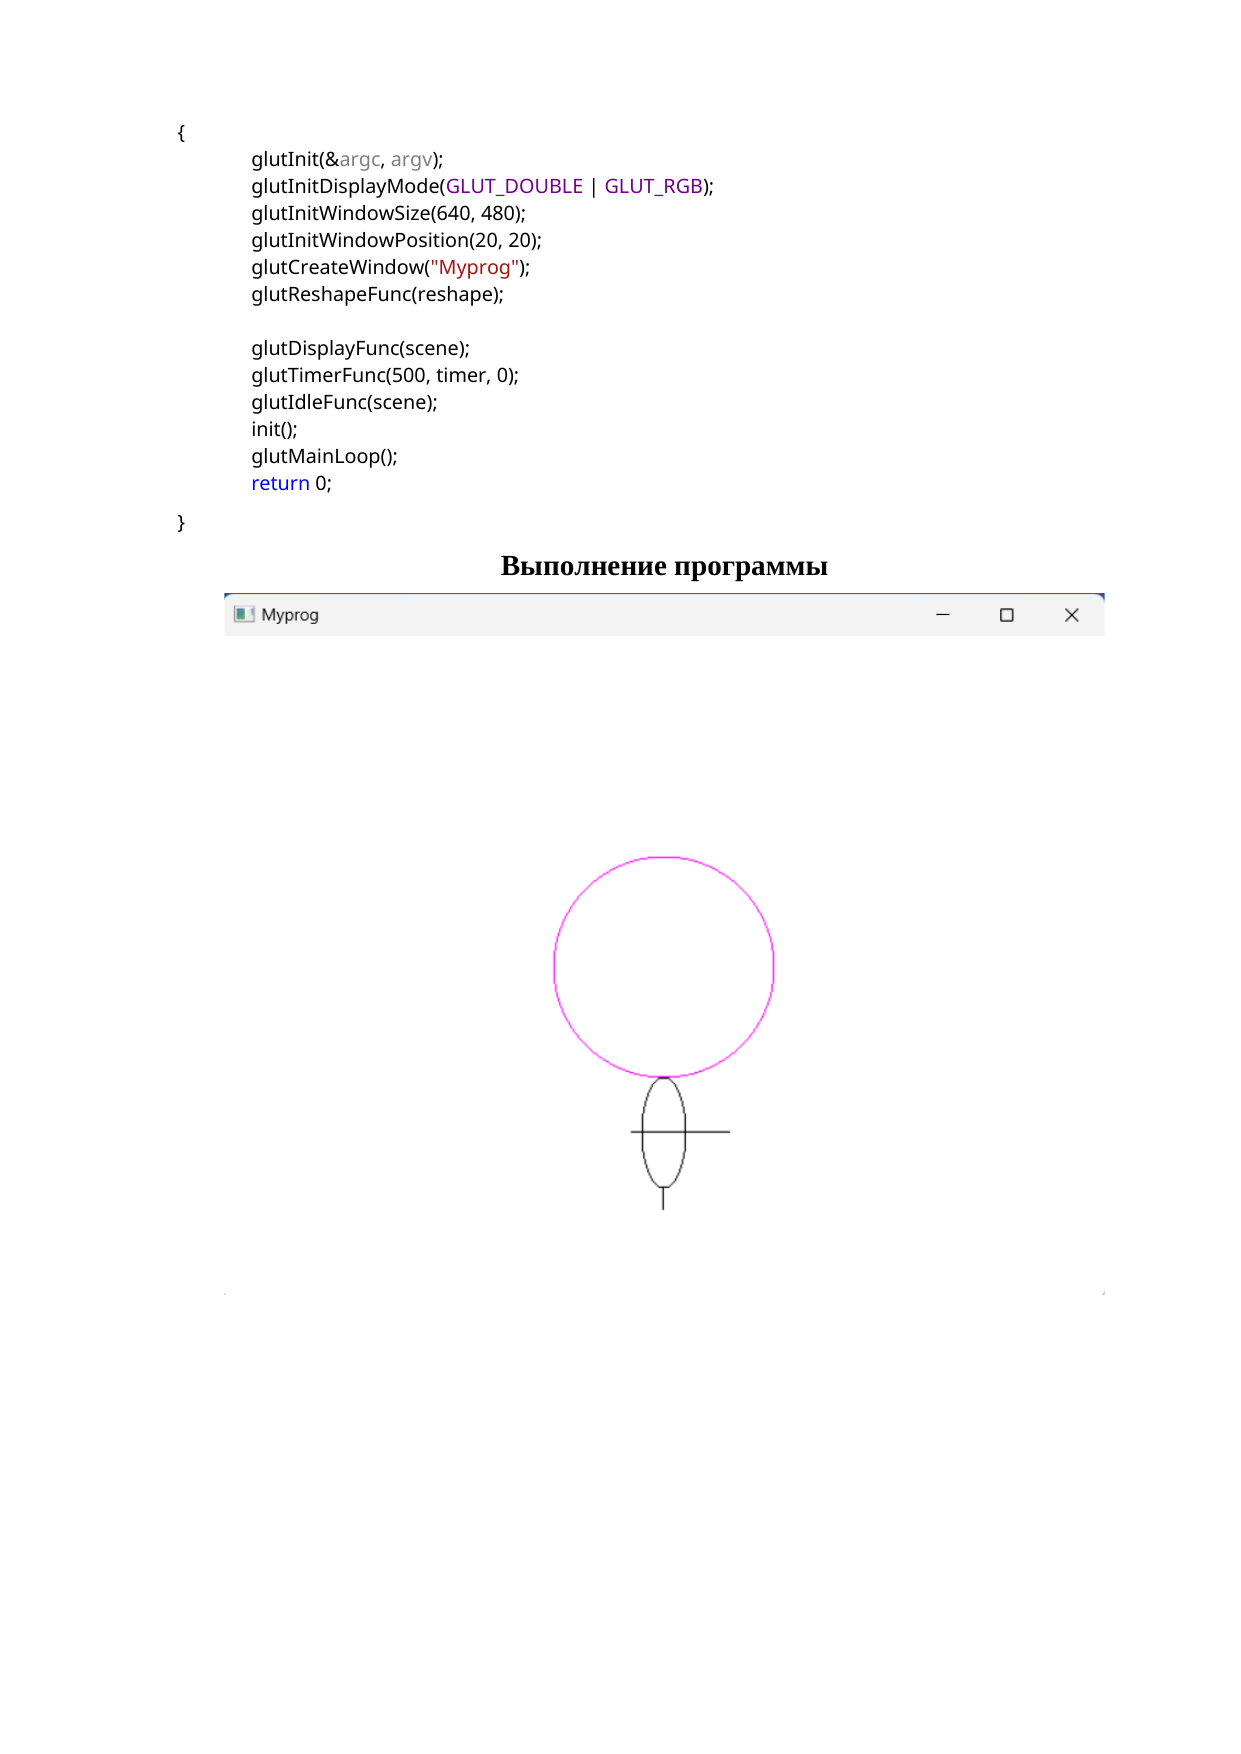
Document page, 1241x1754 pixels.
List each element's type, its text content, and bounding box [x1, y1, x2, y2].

text glutCreateWindow("Myprog"); [177, 253, 1152, 280]
text init(); [177, 415, 1152, 442]
text glutInitWindowSize(640, 480); [177, 199, 1152, 226]
text return 0; [177, 469, 1152, 496]
text glutReshapeFunc(reshape); [177, 280, 1152, 307]
text glutIdleFunc(scene); [177, 388, 1152, 415]
text glutTimerFunc(500, timer, 0); [177, 361, 1152, 388]
text Выполнение программы [177, 548, 1152, 581]
text } [177, 508, 1152, 535]
text { [177, 118, 1152, 145]
text glutDisplayFunc(scene); [177, 334, 1152, 361]
picture [224, 593, 1105, 1295]
text glutInit(&argc, argv); [177, 145, 1152, 172]
text glutMainLoop(); [177, 442, 1152, 469]
text glutInitWindowPosition(20, 20); [177, 226, 1152, 253]
text glutInitDisplayMode(GLUT_DOUBLE | GLUT_RGB); [177, 172, 1152, 199]
